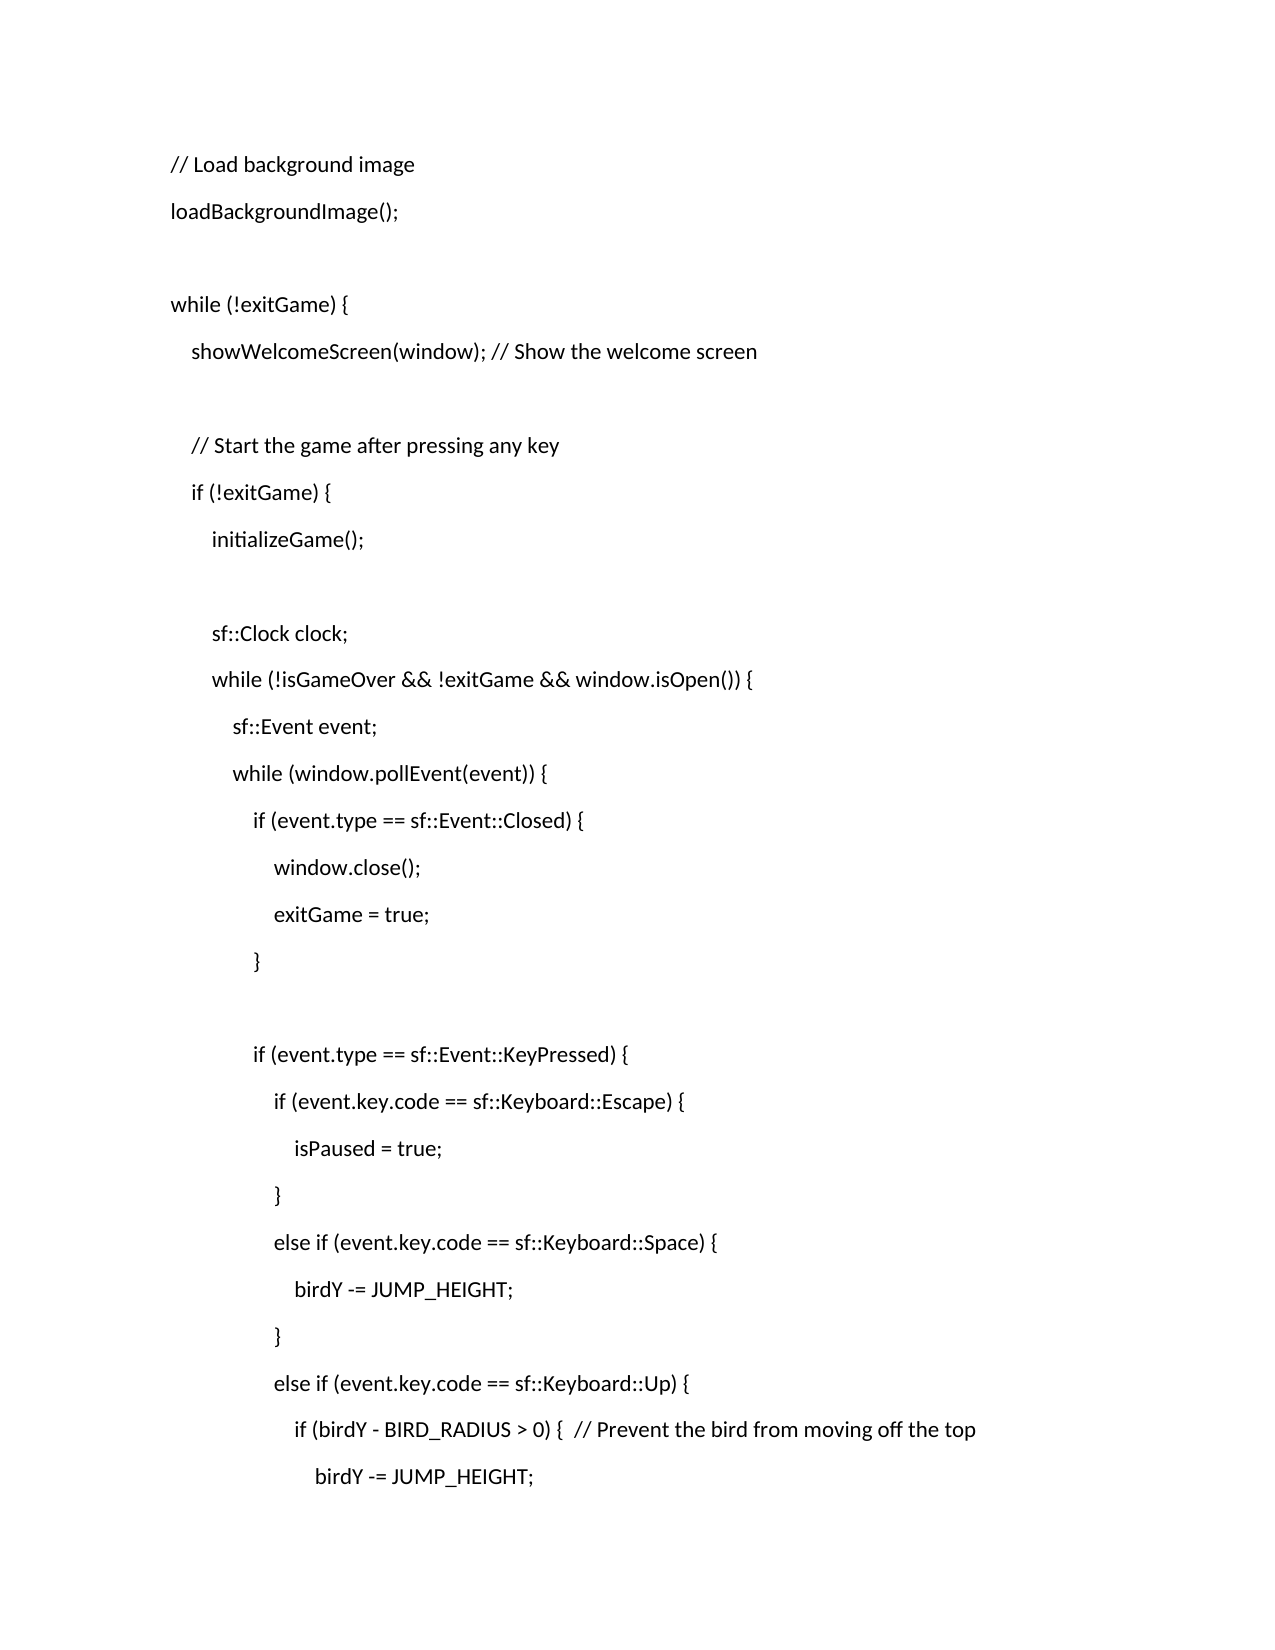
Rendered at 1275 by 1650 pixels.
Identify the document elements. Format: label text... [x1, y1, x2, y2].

text while (!isGameOver && !exitGame && window.isOpen()) { [150, 666, 1125, 694]
text birdY -= JUMP_HEIGHT; [150, 1275, 1125, 1303]
text } [150, 947, 1125, 975]
text if (event.type == sf::Event::KeyPressed) { [150, 1041, 1125, 1069]
text exitGame = true; [150, 900, 1125, 928]
text if (birdY - BIRD_RADIUS > 0) { // Prevent the bird from moving off the top [150, 1416, 1125, 1444]
text if (event.type == sf::Event::Closed) { [150, 806, 1125, 834]
text loadBackgroundImage(); [150, 197, 1125, 225]
text else if (event.key.code == sf::Keyboard::Space) { [150, 1228, 1125, 1256]
text initializeGame(); [150, 525, 1125, 553]
text sf::Clock clock; [150, 619, 1125, 647]
text // Load background image [150, 150, 1125, 178]
text birdY -= JUMP_HEIGHT; [150, 1462, 1125, 1491]
text // Start the game after pressing any key [150, 431, 1125, 459]
text sf::Event event; [150, 712, 1125, 741]
text while (window.pollEvent(event)) { [150, 759, 1125, 787]
text isPaused = true; [150, 1134, 1125, 1162]
text if (!exitGame) { [150, 478, 1125, 506]
text } [150, 1181, 1125, 1209]
text window.close(); [150, 853, 1125, 881]
text showWelcomeScreen(window); // Show the welcome screen [150, 337, 1125, 366]
text while (!exitGame) { [150, 291, 1125, 319]
text if (event.key.code == sf::Keyboard::Escape) { [150, 1087, 1125, 1116]
text else if (event.key.code == sf::Keyboard::Up) { [150, 1369, 1125, 1397]
text } [150, 1322, 1125, 1350]
